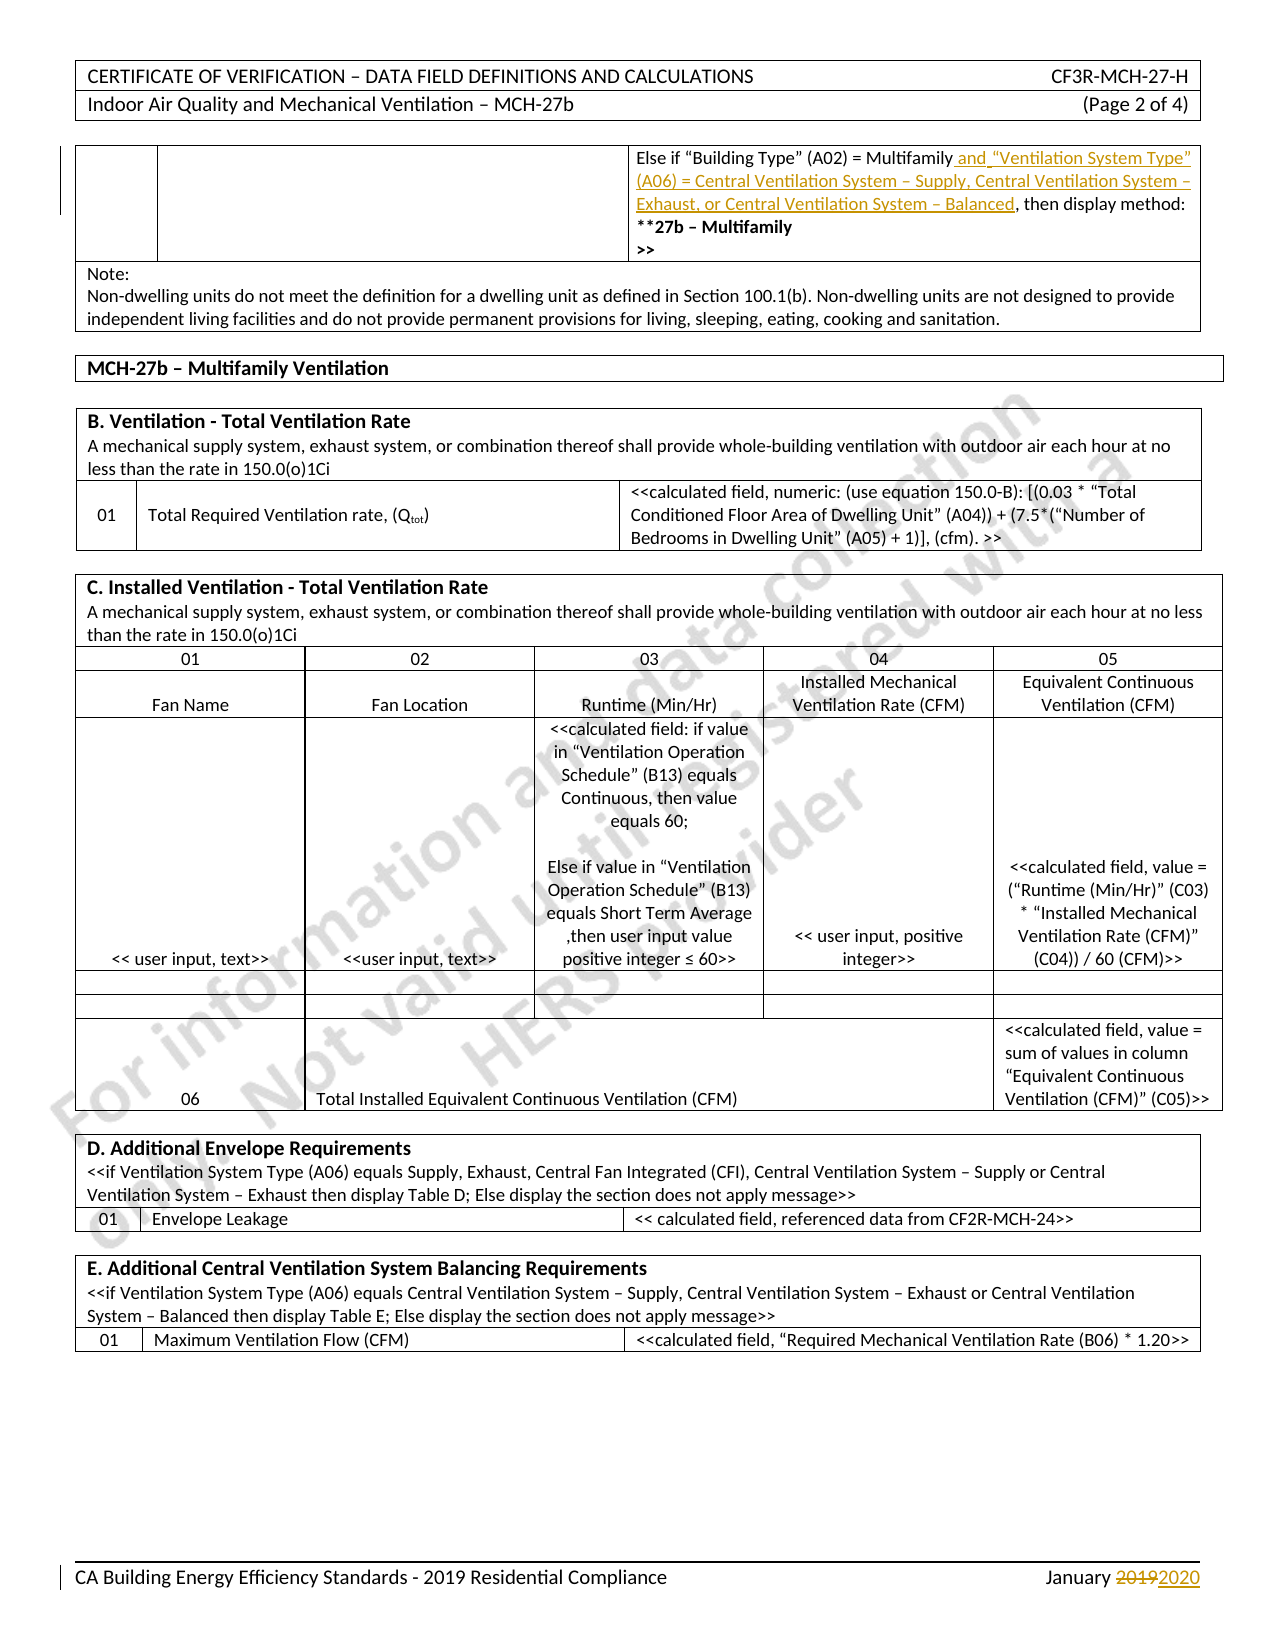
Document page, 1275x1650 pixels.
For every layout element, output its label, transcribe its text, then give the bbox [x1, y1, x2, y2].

table_cell <<calculated field, “Required Mechanical Ventilation Rate (B06) * 1.20>> [625, 1328, 1200, 1351]
table_cell [76, 995, 304, 1018]
table_cell Fan Location [306, 671, 534, 717]
table_cell 03 [535, 647, 763, 670]
table_cell [535, 971, 763, 994]
table_cell Equivalent Continuous Ventilation (CFM) [994, 671, 1222, 717]
table_cell Total Required Ventilation rate, (Qtot) [137, 481, 619, 549]
table_cell [76, 971, 304, 994]
table_cell [994, 995, 1222, 1018]
table_header MCH-27b – Multifamily Ventilation [76, 356, 1223, 381]
table_cell Runtime (Min/Hr) [535, 671, 763, 717]
table_cell Installed Mechanical Ventilation Rate (CFM) [764, 671, 993, 717]
table_cell Total Installed Equivalent Continuous Ventilation (CFM) [306, 1019, 993, 1110]
table_cell <<calculated field: if value in “Ventilation Operation Schedule” (B13) equals Continuous, then value equals 60; Else if value in “Ventilation Operation Schedule” (B13) equals Short Term Average ,then user input value positive integer ≤ 60>> [535, 718, 763, 970]
table_header E. Additional Central Ventilation System Balancing Requirements <<if Ventilation System Type (A06) equals Central Ventilation System – Supply, Central Ventilation System – Exhaust or Central Ventilation System – Balanced then display Table E; Else display the section does not apply message>> [76, 1256, 1200, 1327]
table_cell 01 [77, 481, 136, 549]
table_cell [306, 995, 534, 1018]
table_cell Maximum Ventilation Flow (CFM) [143, 1328, 624, 1351]
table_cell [629, 146, 1200, 261]
table_header D. Additional Envelope Requirements <<if Ventilation System Type (A06) equals Supply, Exhaust, Central Fan Integrated (CFI), Central Ventilation System – Supply or Central Ventilation System – Exhaust then display Table D; Else display the section does not apply message>> [76, 1135, 1200, 1207]
table_cell Fan Name [76, 671, 304, 717]
table_cell << user input, positive integer>> [764, 718, 993, 970]
table_cell <<calculated field, value = sum of values in column “Equivalent Continuous Ventilation (CFM)” (C05)>> [994, 1019, 1222, 1110]
table_cell 08 [76, 146, 157, 261]
table_header C. Installed Ventilation - Total Ventilation Rate A mechanical supply system, exhaust system, or combination thereof shall provide whole-building ventilation with outdoor air each hour at no less than the rate in 150.0(o)1Ci [76, 575, 1222, 646]
table_cell [306, 971, 534, 994]
table_cell <<calculated field, value = (“Runtime (Min/Hr)” (C03) * “Installed Mechanical Ventilation Rate (CFM)” (C04)) / 60 (CFM)>> [994, 718, 1222, 970]
table_cell [535, 995, 763, 1018]
table_cell <<user input, text>> [306, 718, 534, 970]
table_cell Envelope Leakage [141, 1208, 623, 1231]
table_cell 02 [306, 647, 534, 670]
table_cell << user input, text>> [76, 718, 304, 970]
table_cell [764, 971, 993, 994]
table_header B. Ventilation - Total Ventilation Rate A mechanical supply system, exhaust system, or combination thereof shall provide whole-building ventilation with outdoor air each hour at no less than the rate in 150.0(o)1Ci [77, 409, 1201, 480]
table_cell [764, 995, 993, 1018]
table_cell 04 [764, 647, 993, 670]
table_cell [158, 146, 628, 261]
table_cell [994, 971, 1222, 994]
table_cell << calculated field, referenced data from CF2R-MCH-24>> [624, 1208, 1200, 1231]
table_cell 06 [76, 1019, 304, 1110]
table_cell 01 [76, 647, 304, 670]
table_cell <<calculated field, numeric: (use equation 150.0-B): [(0.03 * “Total Conditioned Floor Area of Dwelling Unit” (A04)) + (7.5*(“Number of Bedrooms in Dwelling Unit” (A05) + 1)], (cfm). >> [620, 481, 1201, 549]
table_cell 05 [994, 647, 1222, 670]
table_cell 01 [76, 1328, 142, 1351]
table_cell Note: Non-dwelling units do not meet the definition for a dwelling unit as defined in Section 100.1(b). Non-dwelling units are not designed to provide independent living facilities and do not provide permanent provisions for living, sleeping, eating, cooking and sanitation. [76, 262, 1200, 331]
table_cell 01 [76, 1208, 140, 1231]
